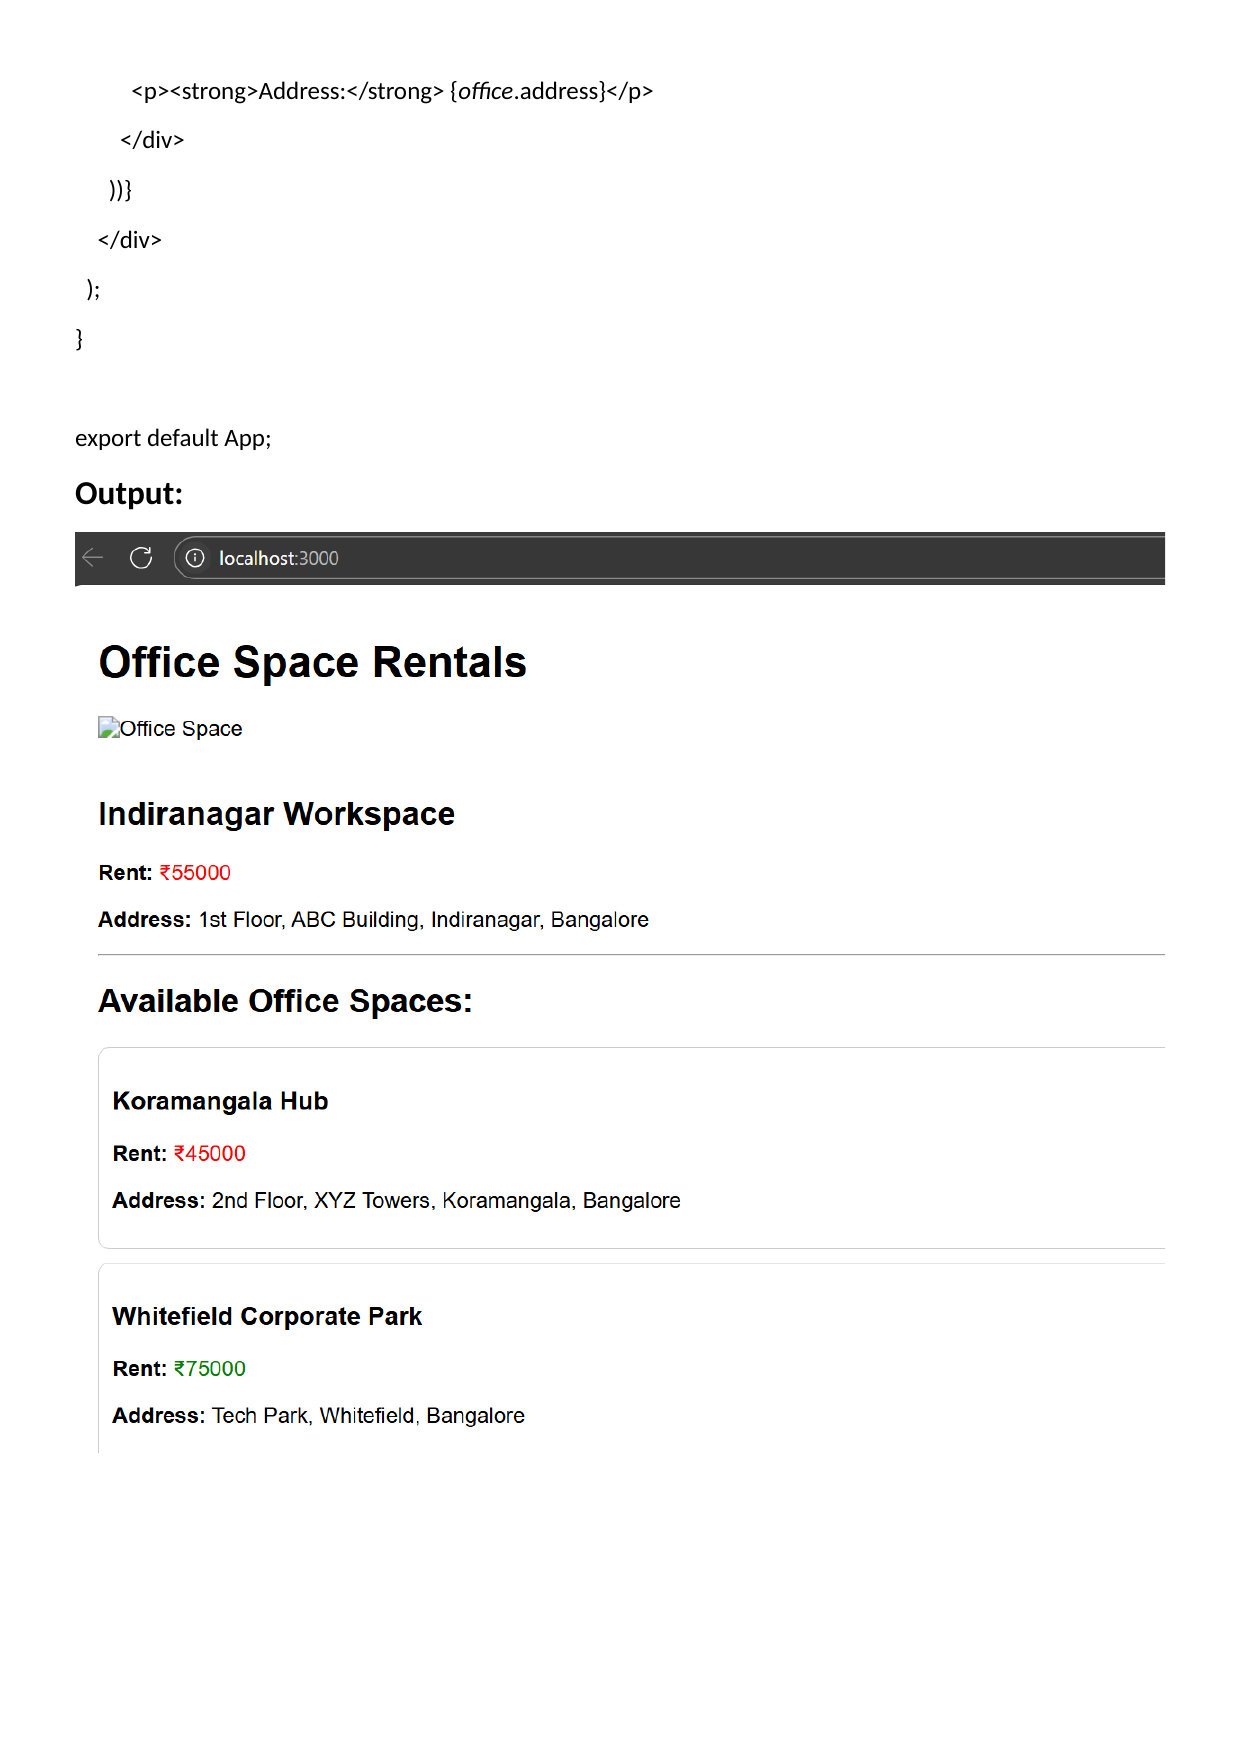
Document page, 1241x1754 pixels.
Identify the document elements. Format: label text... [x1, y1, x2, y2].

text </div> [75, 124, 1165, 155]
text ); [75, 273, 1165, 304]
text <p><strong>Address:</strong> {office.address}</p> [75, 75, 1165, 106]
picture [75, 532, 1166, 1453]
text </div> [75, 224, 1165, 254]
text ))} [75, 174, 1165, 205]
text } [75, 323, 1165, 353]
text export default App; [75, 422, 1165, 453]
text Output: [75, 472, 1165, 512]
